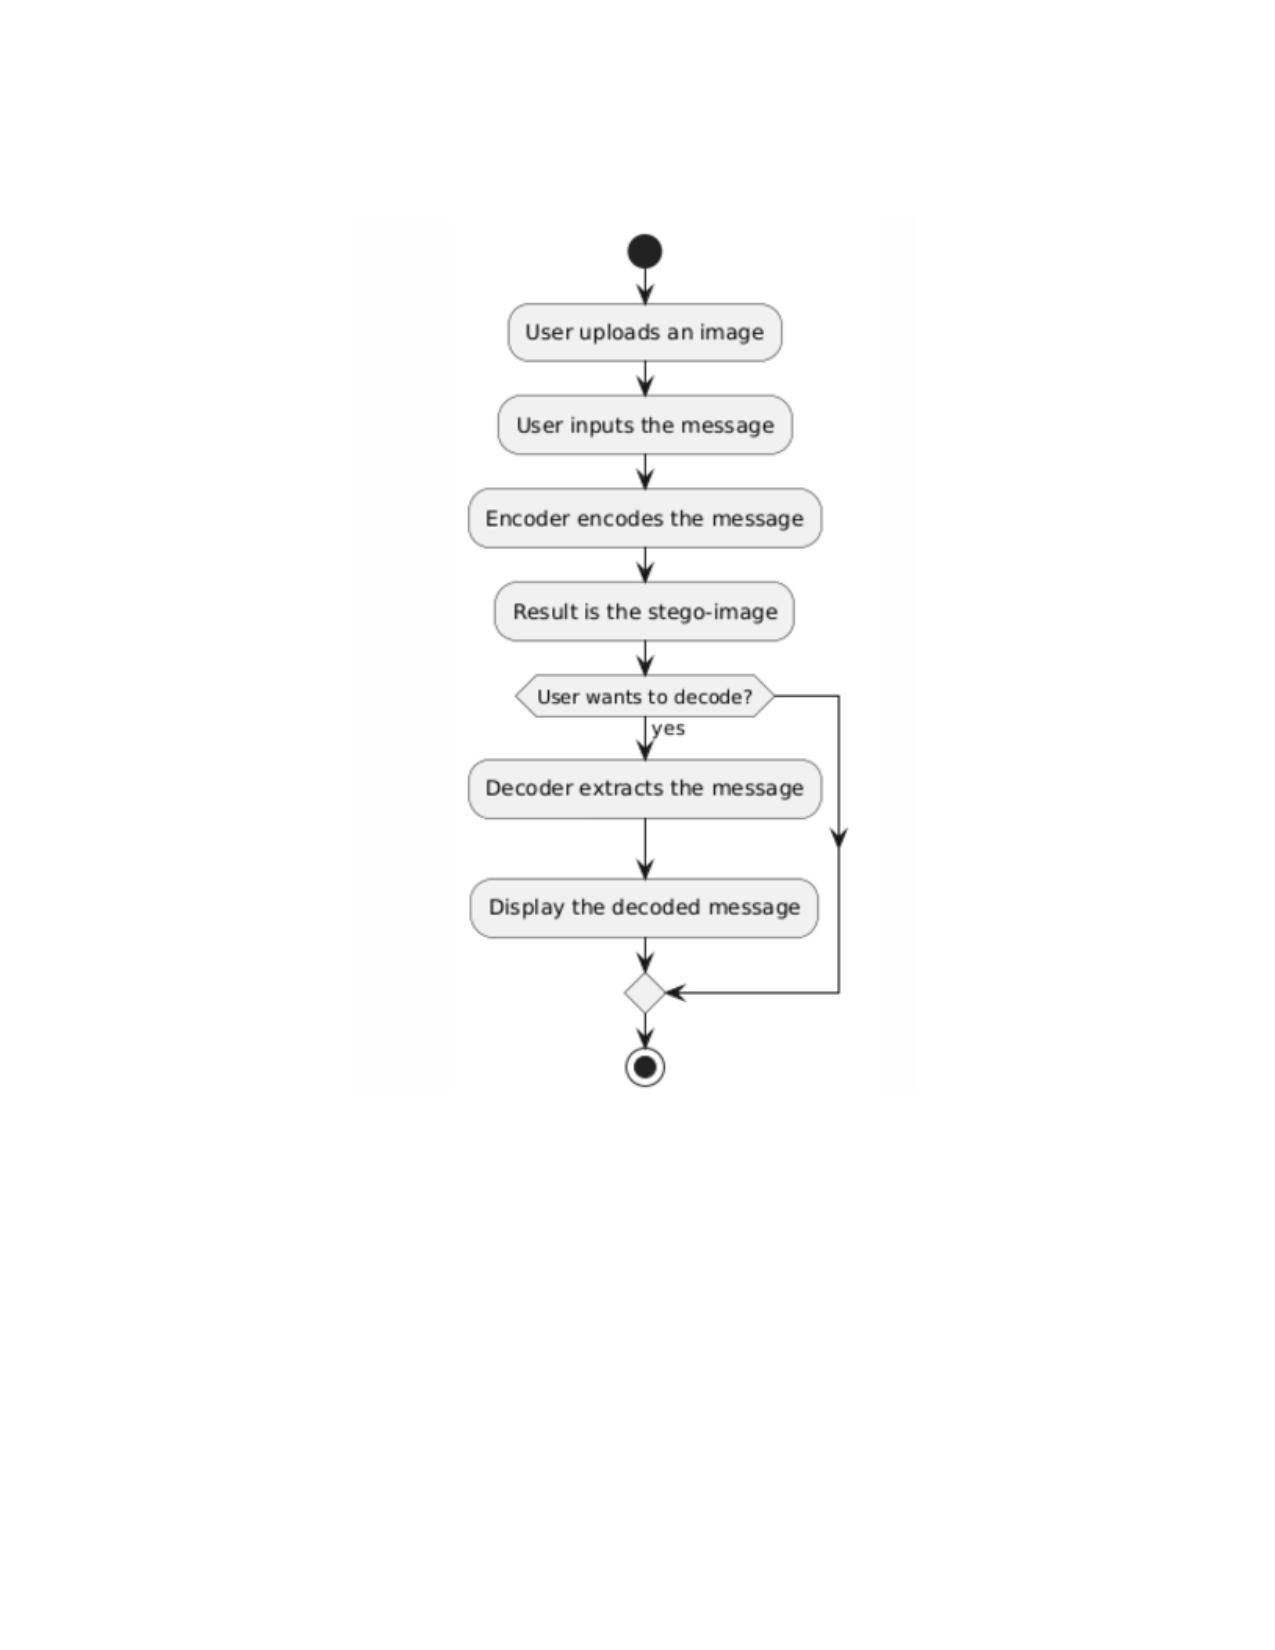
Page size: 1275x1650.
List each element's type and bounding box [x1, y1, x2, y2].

picture [357, 215, 918, 1095]
